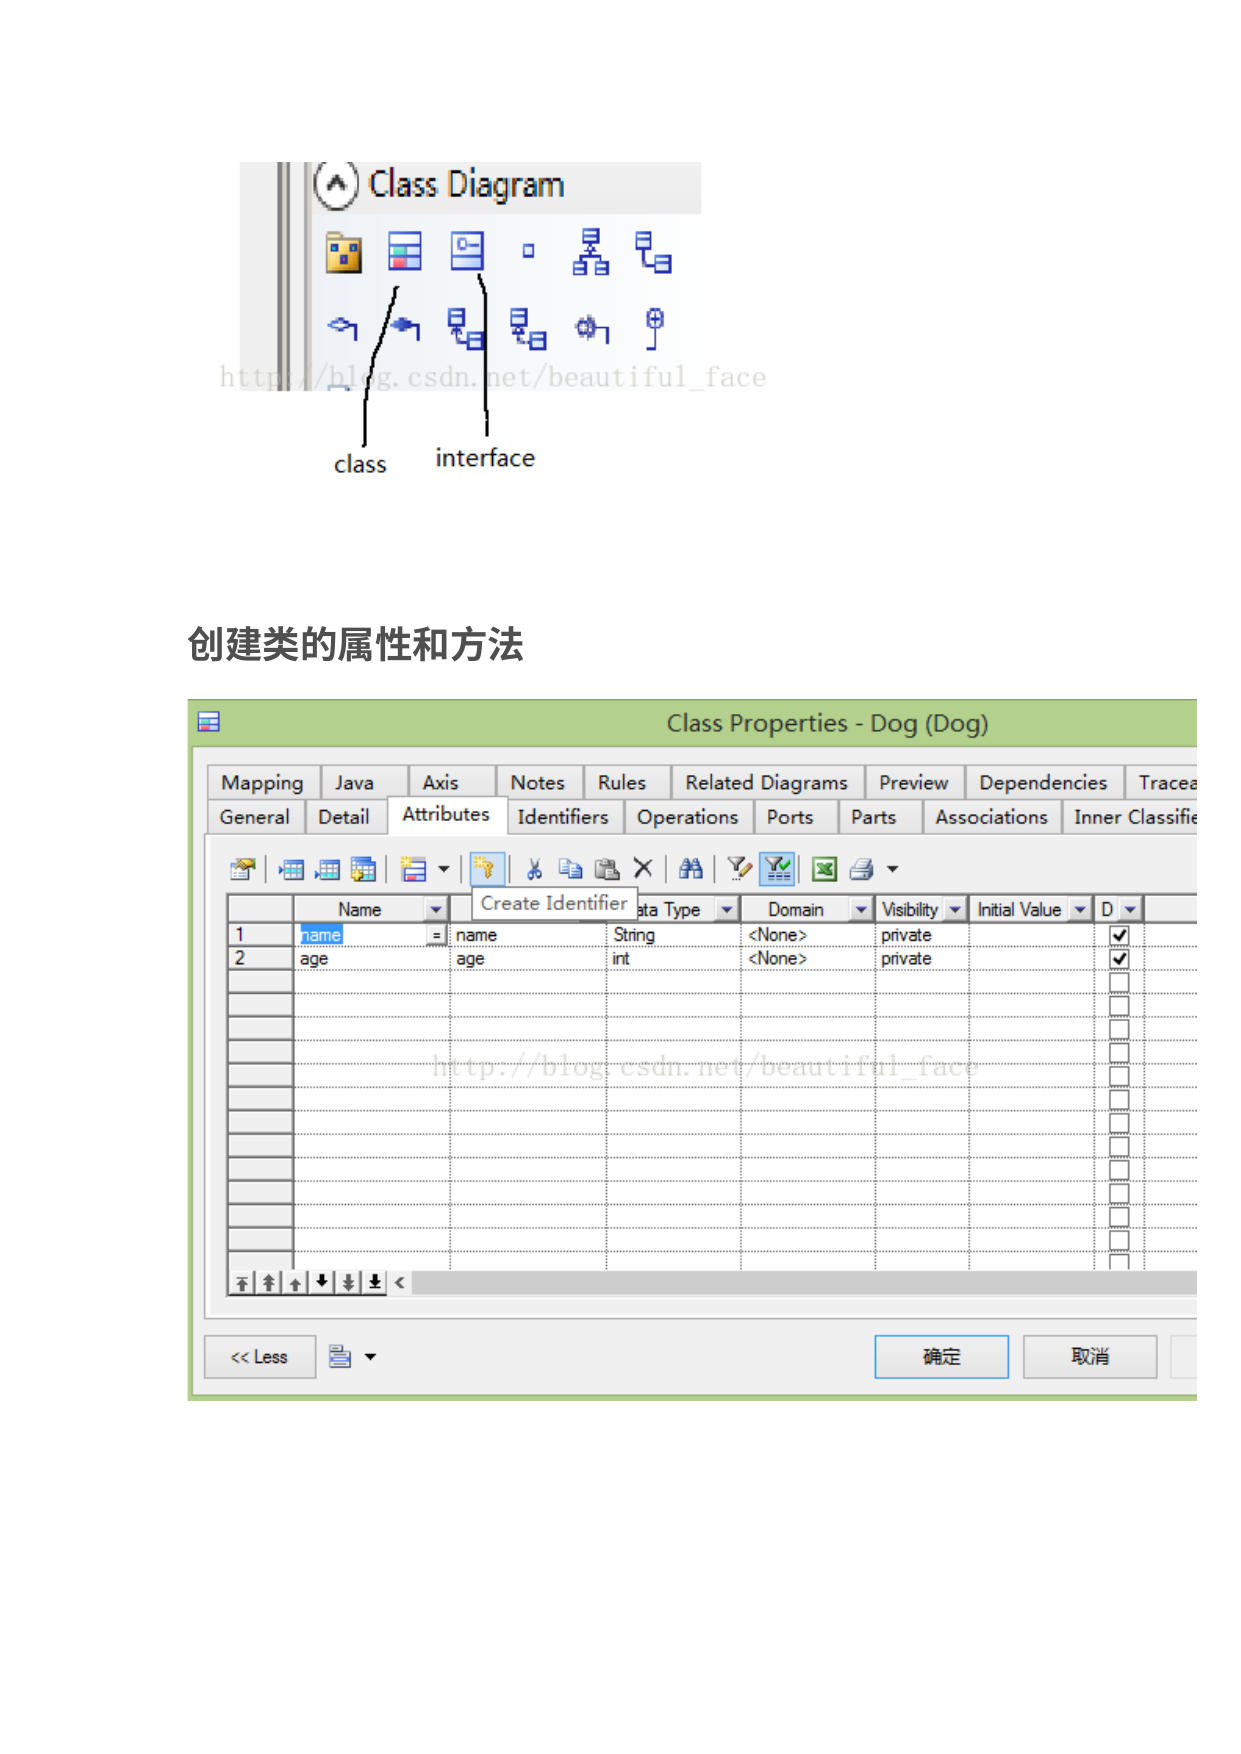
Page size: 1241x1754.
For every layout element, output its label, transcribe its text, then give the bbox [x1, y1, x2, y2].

text 创建类的属性和方法 [187, 609, 1053, 674]
picture [187, 162, 772, 559]
picture [187, 699, 1197, 1401]
